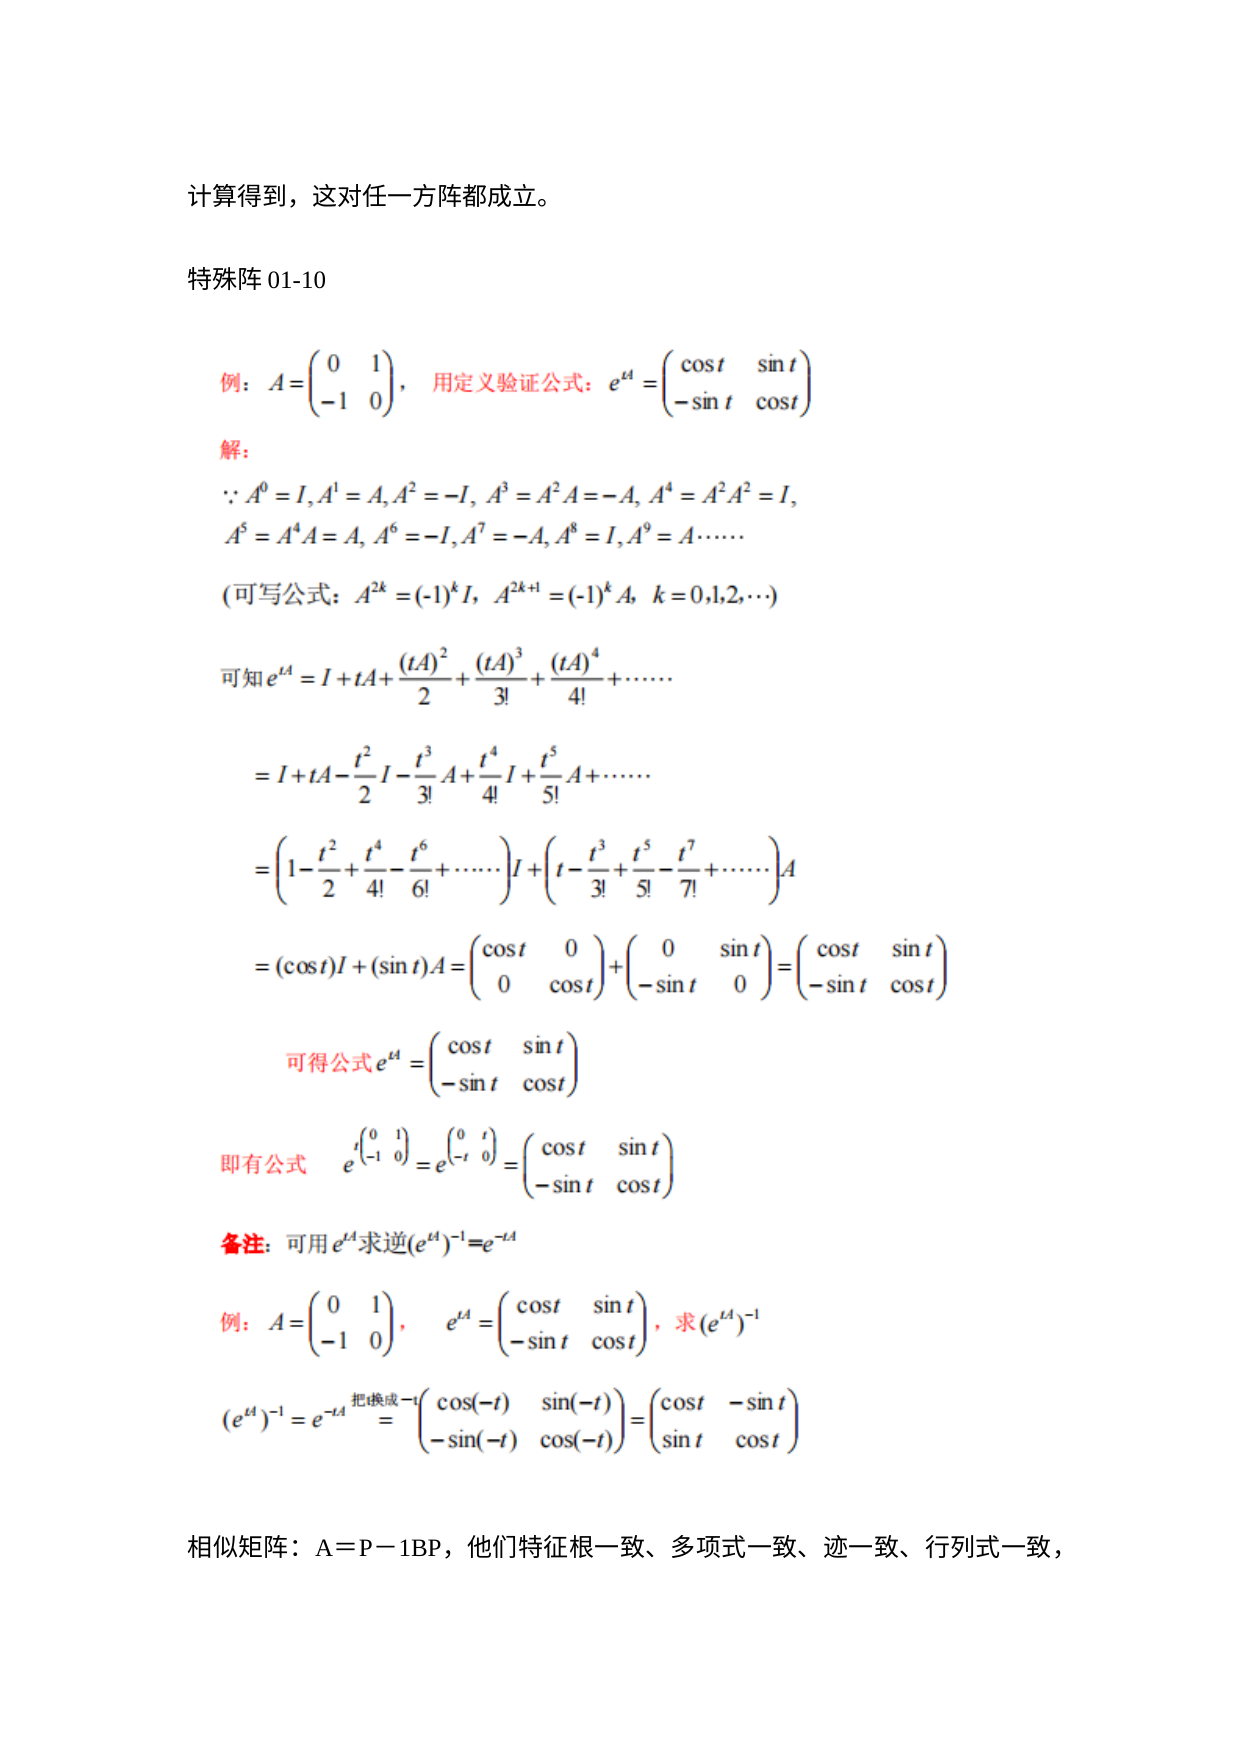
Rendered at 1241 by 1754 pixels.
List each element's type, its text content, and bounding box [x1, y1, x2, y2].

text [187, 1513, 1053, 1578]
text 特殊阵01-10 [187, 245, 1053, 310]
picture [187, 328, 994, 1474]
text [187, 162, 1053, 227]
